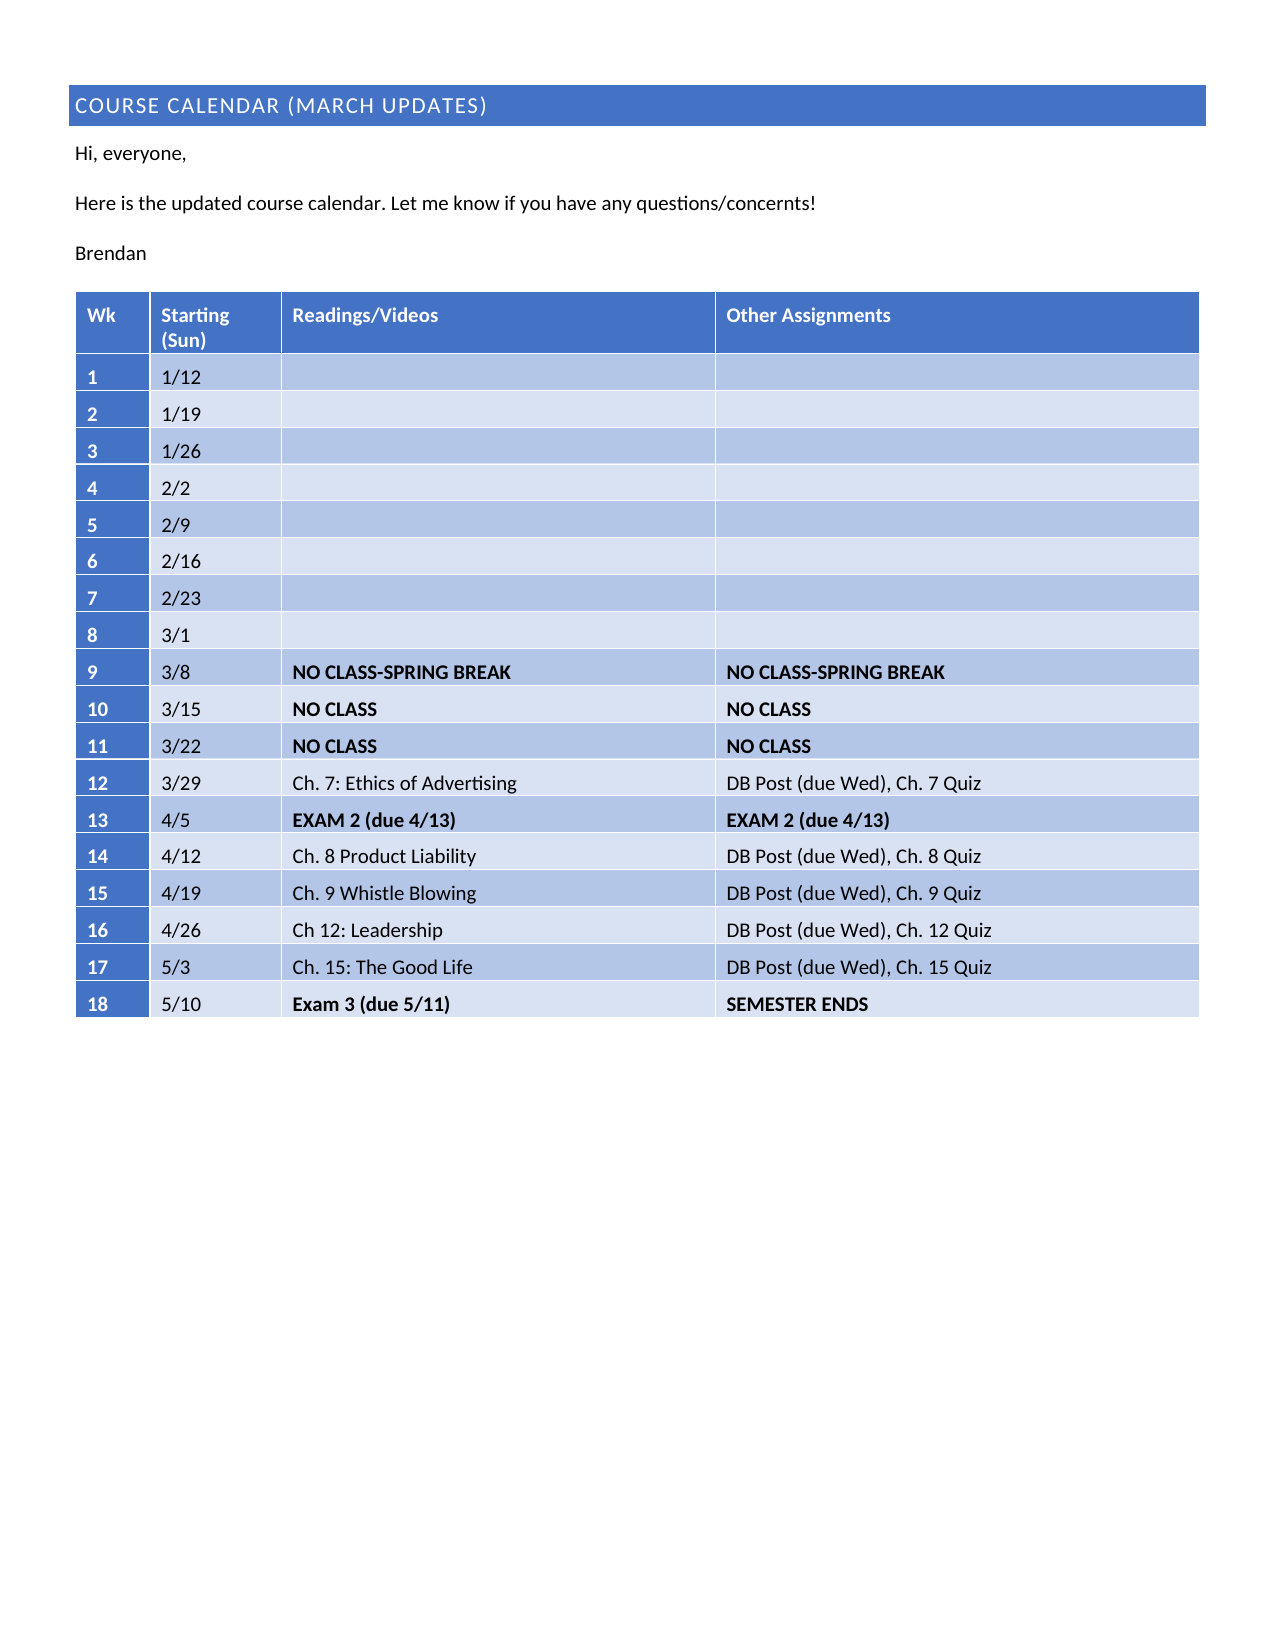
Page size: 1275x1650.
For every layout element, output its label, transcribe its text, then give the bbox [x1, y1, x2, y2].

table_cell 11 [76, 723, 149, 758]
table_cell 10 [76, 686, 149, 722]
table_cell 9 [76, 649, 149, 685]
table_cell Ch. 7: Ethics of Advertising [282, 760, 715, 795]
table_cell 2/9 [151, 501, 281, 537]
table_cell 8 [76, 612, 149, 648]
table_cell [282, 465, 715, 500]
table_cell DB Post (due Wed), Ch. 9 Quiz [716, 870, 1199, 906]
table_cell 5/10 [151, 981, 281, 1017]
table_cell [716, 354, 1199, 390]
table_cell 16 [76, 907, 149, 943]
table_header Starting (Sun) [151, 292, 281, 353]
table_cell 4/12 [151, 833, 281, 869]
table_cell 1 [76, 354, 149, 390]
table_cell [282, 391, 715, 427]
table_cell 3/1 [151, 612, 281, 648]
table_cell DB Post (due Wed), Ch. 15 Quiz [716, 944, 1199, 980]
text Here is the updated course calendar. Let me know if you have any questions/concernts! [75, 191, 1200, 216]
table_cell [282, 428, 715, 463]
table_cell NO CLASS [282, 686, 715, 722]
table_cell [282, 354, 715, 390]
table_cell EXAM 2 (due 4/13) [282, 796, 715, 832]
table_cell [716, 612, 1199, 648]
table_cell Ch. 15: The Good Life [282, 944, 715, 980]
table_cell NO CLASS [716, 723, 1199, 758]
table_cell [716, 428, 1199, 463]
table_cell 4/5 [151, 796, 281, 832]
table_cell [282, 538, 715, 574]
table_cell 13 [76, 796, 149, 832]
table_cell 1/12 [151, 354, 281, 390]
table_cell 3/15 [151, 686, 281, 722]
subtitle Course Calendar (March Updates) [75, 92, 1200, 120]
table_cell 3/29 [151, 760, 281, 795]
text Brendan [75, 241, 1200, 266]
table_cell [716, 575, 1199, 611]
table_cell Ch. 8 Product Liability [282, 833, 715, 869]
table_cell Ch 12: Leadership [282, 907, 715, 943]
table_cell 2 [76, 391, 149, 427]
table_cell [716, 465, 1199, 500]
table_cell NO CLASS [282, 723, 715, 758]
table_cell [282, 501, 715, 537]
table_cell DB Post (due Wed), Ch. 12 Quiz [716, 907, 1199, 943]
table_cell DB Post (due Wed), Ch. 7 Quiz [716, 760, 1199, 795]
table_cell 1/19 [151, 391, 281, 427]
table_header Other Assignments [716, 292, 1199, 353]
table_cell [716, 391, 1199, 427]
table_cell 6 [76, 538, 149, 574]
table_cell NO CLASS-SPRING BREAK [716, 649, 1199, 685]
table_cell 7 [76, 575, 149, 611]
table_cell 4/19 [151, 870, 281, 906]
table_cell 3/22 [151, 723, 281, 758]
table_cell 5/3 [151, 944, 281, 980]
table_cell 1/26 [151, 428, 281, 463]
table_cell 14 [76, 833, 149, 869]
table_cell NO CLASS-SPRING BREAK [282, 649, 715, 685]
table_cell 17 [76, 944, 149, 980]
table_header Wk [76, 292, 149, 353]
table_cell 2/16 [151, 538, 281, 574]
table_cell 3 [76, 428, 149, 463]
table_cell [282, 612, 715, 648]
table_cell 2/2 [151, 465, 281, 500]
table_cell NO CLASS [716, 686, 1199, 722]
table_cell 12 [76, 760, 149, 795]
table_cell DB Post (due Wed), Ch. 8 Quiz [716, 833, 1199, 869]
table_cell [716, 538, 1199, 574]
table_cell [716, 501, 1199, 537]
table_cell 5 [76, 501, 149, 537]
table_cell [282, 575, 715, 611]
table_header Readings/Videos [282, 292, 715, 353]
table_cell 18 [76, 981, 149, 1017]
table_cell 4 [76, 465, 149, 500]
table_cell 3/8 [151, 649, 281, 685]
table_cell 15 [76, 870, 149, 906]
table_cell Ch. 9 Whistle Blowing [282, 870, 715, 906]
table_cell 2/23 [151, 575, 281, 611]
text Hi, everyone, [75, 141, 1200, 166]
table_cell SEMESTER ENDS [716, 981, 1199, 1017]
table_cell EXAM 2 (due 4/13) [716, 796, 1199, 832]
table_cell 4/26 [151, 907, 281, 943]
table_cell Exam 3 (due 5/11) [282, 981, 715, 1017]
